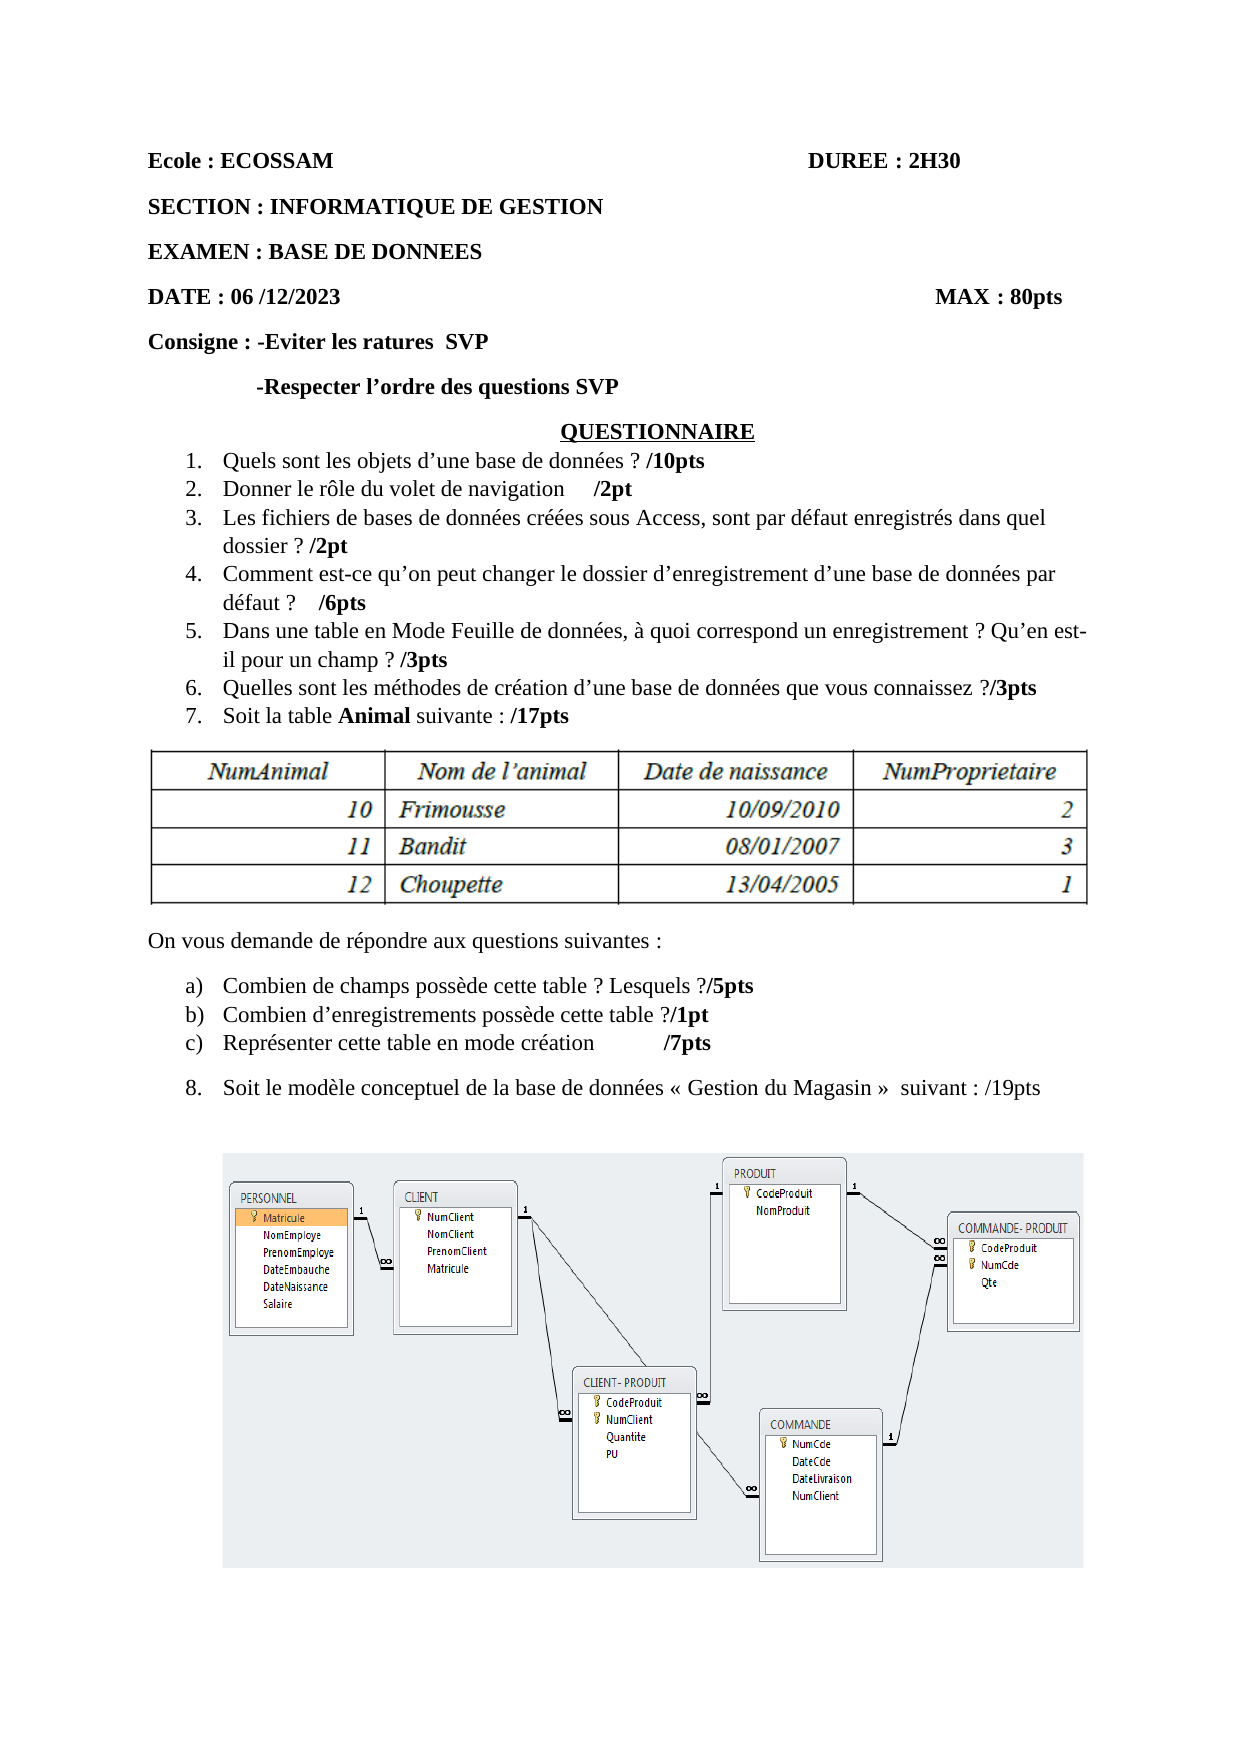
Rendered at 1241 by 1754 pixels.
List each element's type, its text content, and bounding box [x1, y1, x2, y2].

text Ecole : ECOSSAM DUREE : 2H30 [148, 148, 1093, 174]
list Quels sont les objets d’une base de données ? /10pts [185, 447, 1093, 473]
text On vous demande de répondre aux questions suivantes : [148, 927, 1093, 953]
list Combien d’enregistrements possède cette table ?/1pt [185, 1001, 1093, 1027]
list Soit le modèle conceptuel de la base de données « Gestion du Magasin » suivant : /19pts [185, 1074, 1093, 1101]
list Donner le rôle du volet de navigation /2pt [185, 475, 1093, 501]
text DATE : 06 /12/2023 MAX : 80pts [148, 283, 1093, 309]
picture [147, 747, 1093, 909]
list Les fichiers de bases de données créées sous Access, sont par défaut enregistrés dans quel dossier ? /2pt [185, 503, 1093, 558]
picture [222, 1153, 1084, 1568]
list Comment est-ce qu’on peut changer le dossier d’enregistrement d’une base de données par défaut ? /6pts [185, 560, 1093, 615]
list Combien de champs possède cette table ? Lesquels ?/5pts [185, 972, 1093, 998]
text EXAMEN : BASE DE DONNEES [148, 238, 1093, 264]
list Représenter cette table en mode création /7pts [185, 1029, 1093, 1055]
list QUESTIONNAIRE [223, 418, 1093, 444]
text -Respecter l’ordre des questions SVP [148, 373, 1093, 399]
list Quelles sont les méthodes de création d’une base de données que vous connaissez ?/3pts [185, 674, 1093, 701]
text Consigne : -Eviter les ratures SVP [148, 328, 1093, 354]
list Soit la table Animal suivante : /17pts [185, 703, 1093, 729]
text SECTION : INFORMATIQUE DE GESTION [148, 193, 1093, 219]
list Dans une table en Mode Feuille de données, à quoi correspond un enregistrement ? Qu’en est-il pour un champ ? /3pts [185, 617, 1093, 672]
